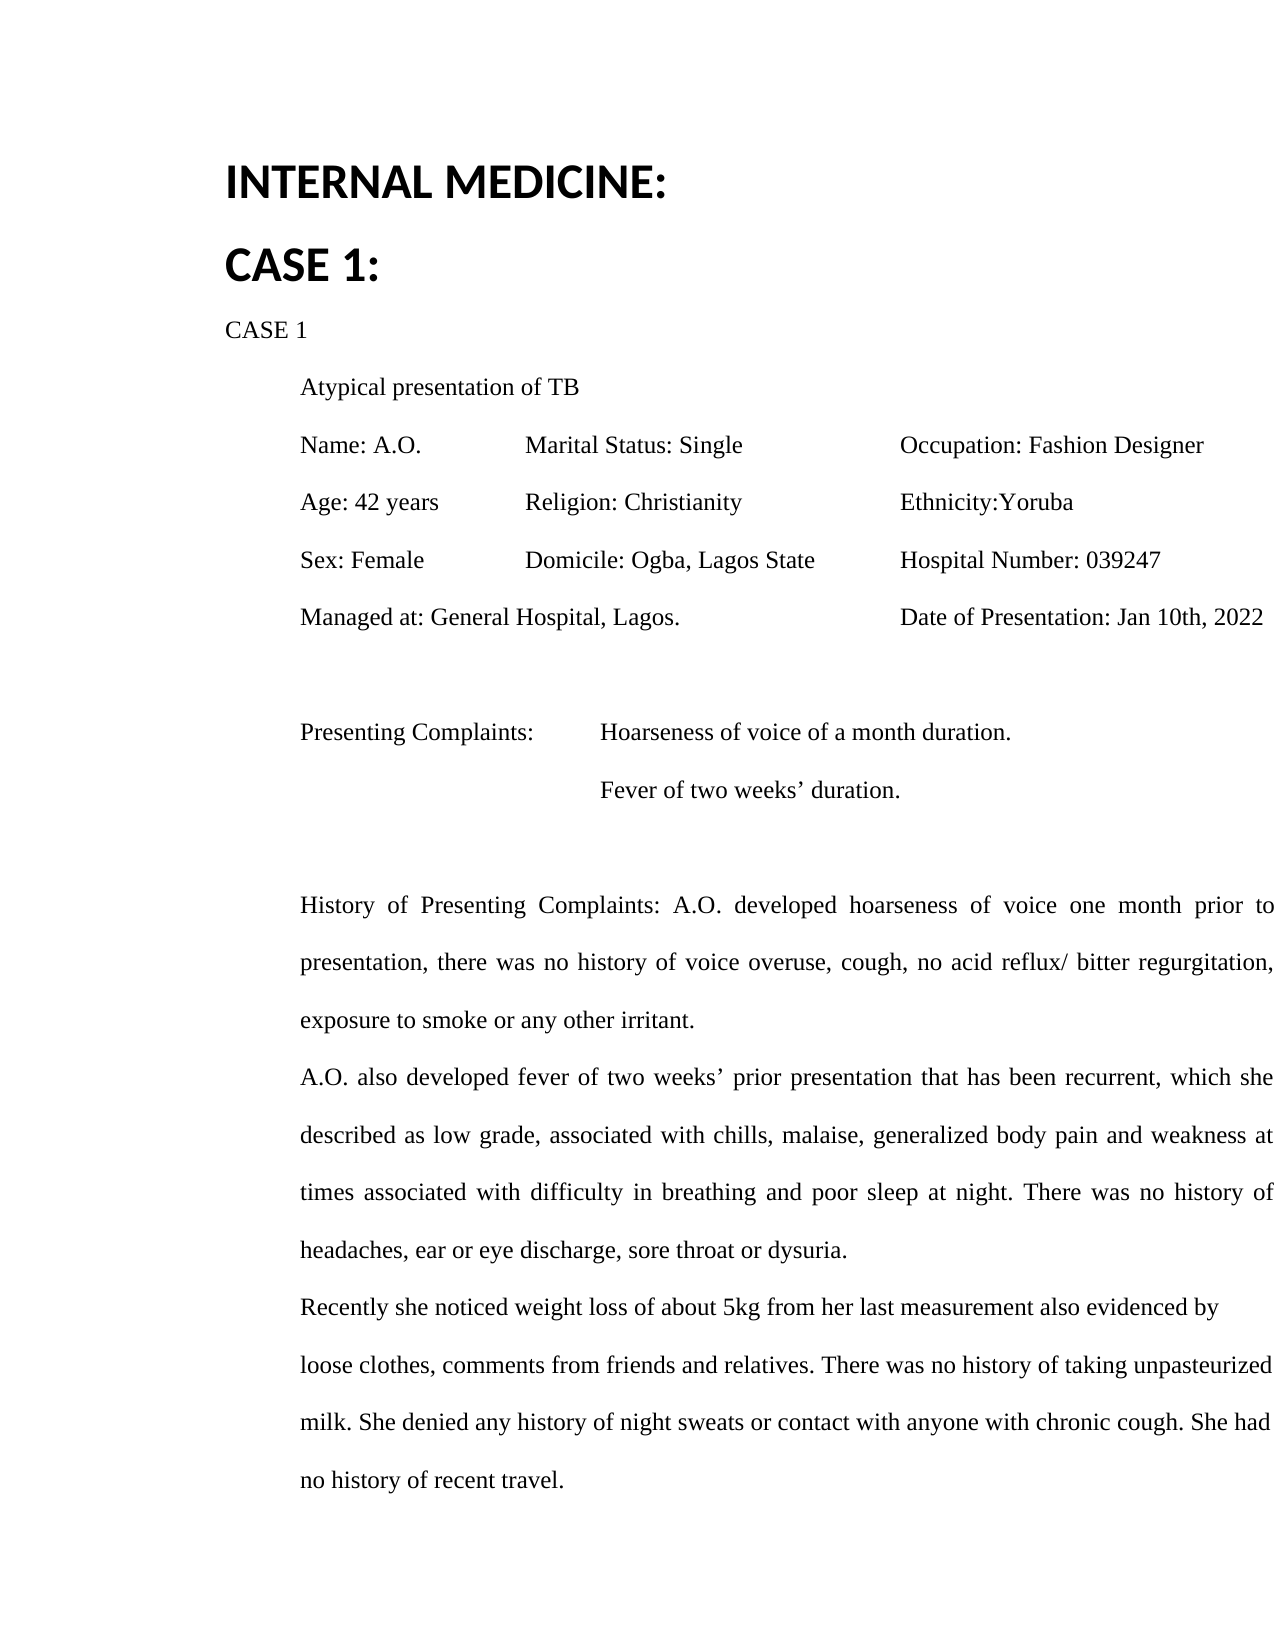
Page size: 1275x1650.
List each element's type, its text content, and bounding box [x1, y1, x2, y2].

text Fever of two weeks’ duration. [300, 775, 1275, 804]
text Atypical presentation of TB [300, 372, 1275, 401]
text Recently she noticed weight loss of about 5kg from her last measurement also evidenced by loose clothes, comments from friends and relatives. There was no history of taking unpasteurized milk. She denied any history of night sweats or contact with anyone with chronic cough. She had no history of recent travel. [300, 1292, 1275, 1494]
text Age: 42 years Religion: Christianity Ethnicity:Yoruba [300, 487, 1275, 516]
text Sex: Female Domicile: Ogba, Lagos State Hospital Number: 039247 [300, 545, 1275, 574]
text CASE 1 [225, 315, 1275, 344]
text Managed at: General Hospital, Lagos. Date of Presentation: Jan 10th, 2022 [225, 602, 1275, 631]
text CASE 1: [225, 232, 1200, 293]
text INTERNAL MEDICINE: [225, 150, 1200, 211]
text History of Presenting Complaints: A.O. developed hoarseness of voice one month prior to presentation, there was no history of voice overuse, cough, no acid reflux/ bitter regurgitation, exposure to smoke or any other irritant. [300, 890, 1275, 1034]
text A.O. also developed fever of two weeks’ prior presentation that has been recurrent, which she described as low grade, associated with chills, malaise, generalized body pain and weakness at times associated with difficulty in breathing and poor sleep at night. There was no history of headaches, ear or eye discharge, sore throat or dysuria. [300, 1062, 1275, 1264]
text Name: A.O. Marital Status: Single Occupation: Fashion Designer [300, 430, 1275, 459]
text Presenting Complaints: Hoarseness of voice of a month duration. [300, 717, 1275, 746]
